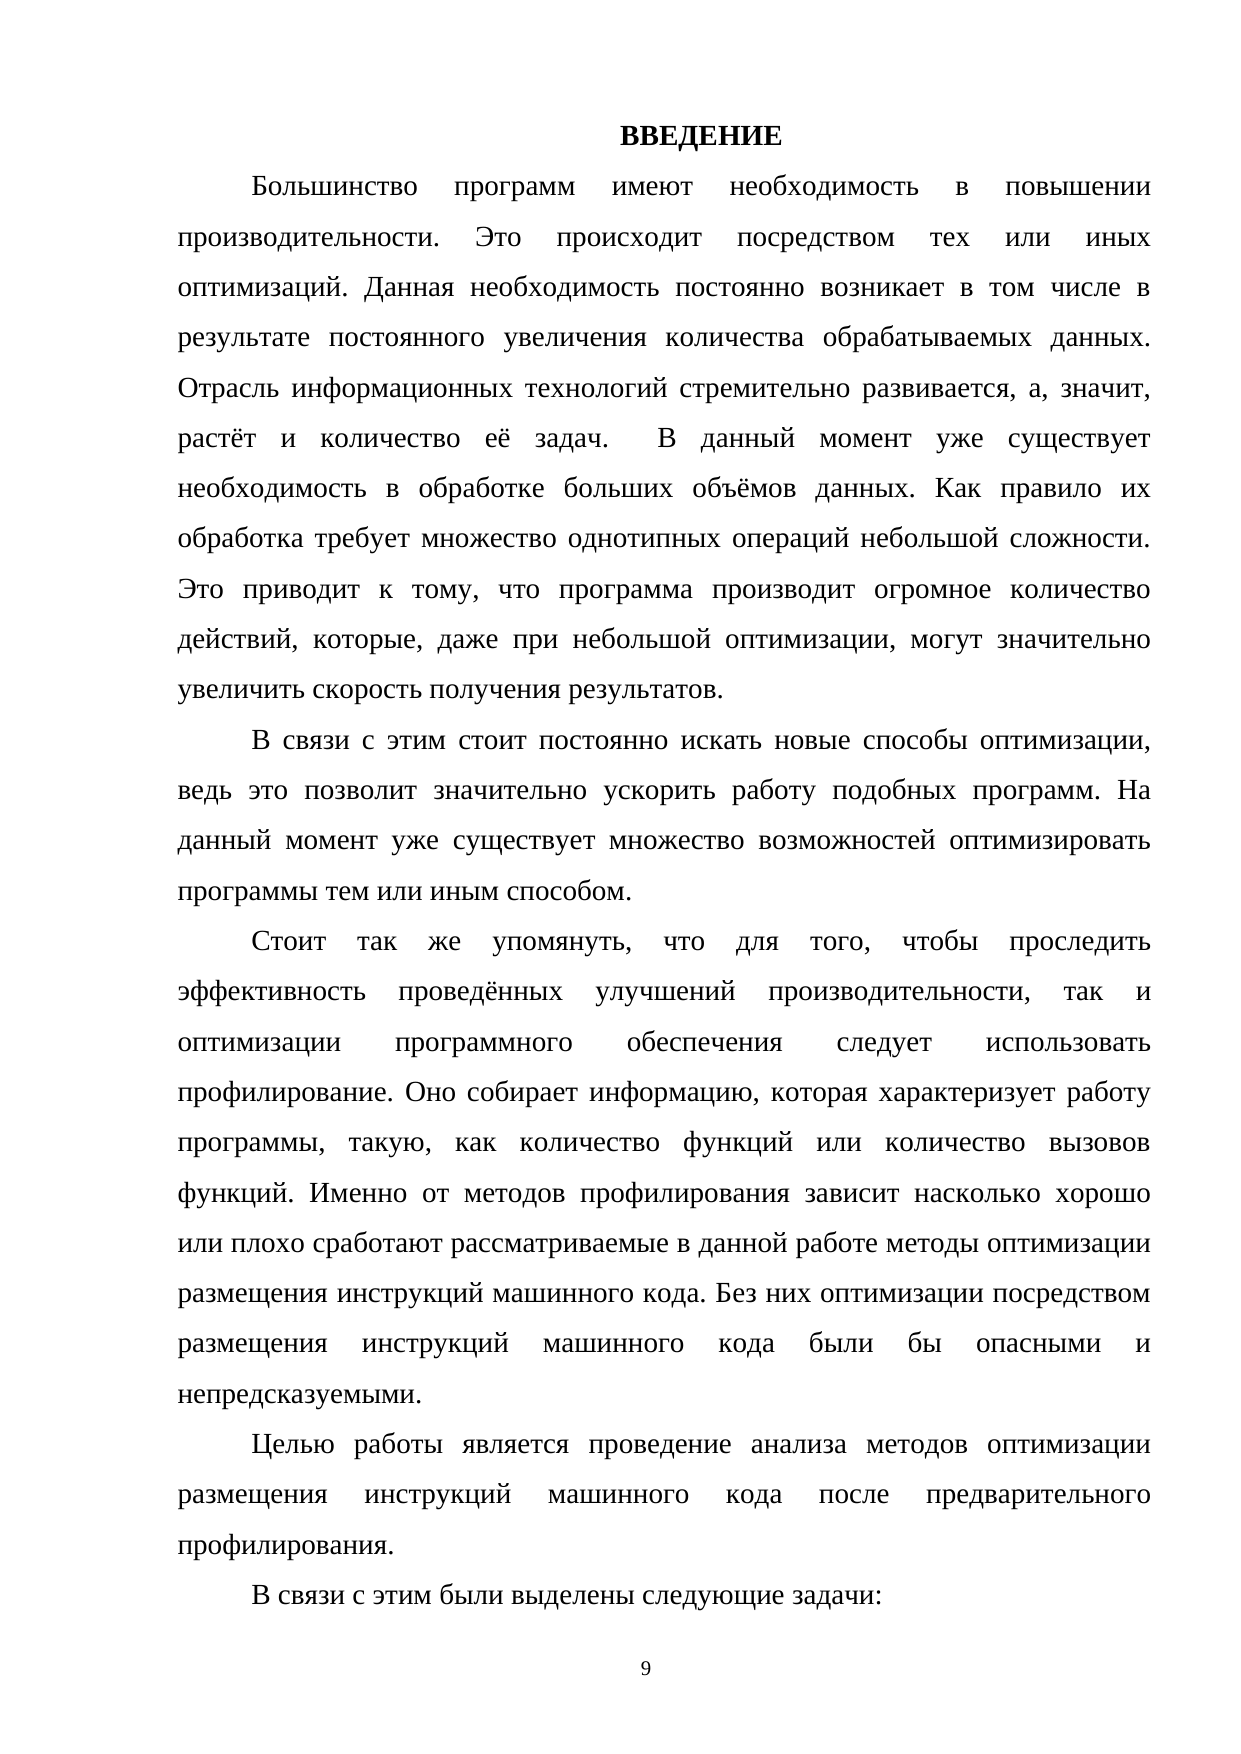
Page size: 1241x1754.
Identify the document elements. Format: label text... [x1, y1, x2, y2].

text Стоит так же упомянуть, что для того, чтобы проследить эффективность проведённых улучшений производительности, так и оптимизации программного обеспечения следует использовать профилирование. Оно собирает информацию, которая характеризует работу программы, такую, как количество функций или количество вызовов функций. Именно от методов профилирования зависит насколько хорошо или плохо сработают рассматриваемые в данной работе методы оптимизации размещения инструкций машинного кода. Без них оптимизации посредством размещения инструкций машинного кода были бы опасными и непредсказуемыми. [177, 923, 1152, 1409]
text Большинство программ имеют необходимость в повышении производительности. Это происходит посредством тех или иных оптимизаций. Данная необходимость постоянно возникает в том числе в результате постоянного увеличения количества обрабатываемых данных. Отрасль информационных технологий стремительно развивается, а, значит, растёт и количество её задач. В данный момент уже существует необходимость в обработке больших объёмов данных. Как правило их обработка требует множество однотипных операций небольшой сложности. Это приводит к тому, что программа производит огромное количество действий, которые, даже при небольшой оптимизации, могут значительно увеличить скорость получения результатов. [177, 168, 1152, 705]
text Целью работы является проведение анализа методов оптимизации размещения инструкций машинного кода после предварительного профилирования. [177, 1426, 1152, 1560]
subtitle ВВЕДЕНИЕ [251, 118, 1152, 152]
text В связи с этим стоит постоянно искать новые способы оптимизации, ведь это позволит значительно ускорить работу подобных программ. На данный момент уже существует множество возможностей оптимизировать программы тем или иным способом. [177, 722, 1152, 906]
text В связи с этим были выделены следующие задачи: [177, 1577, 1152, 1611]
